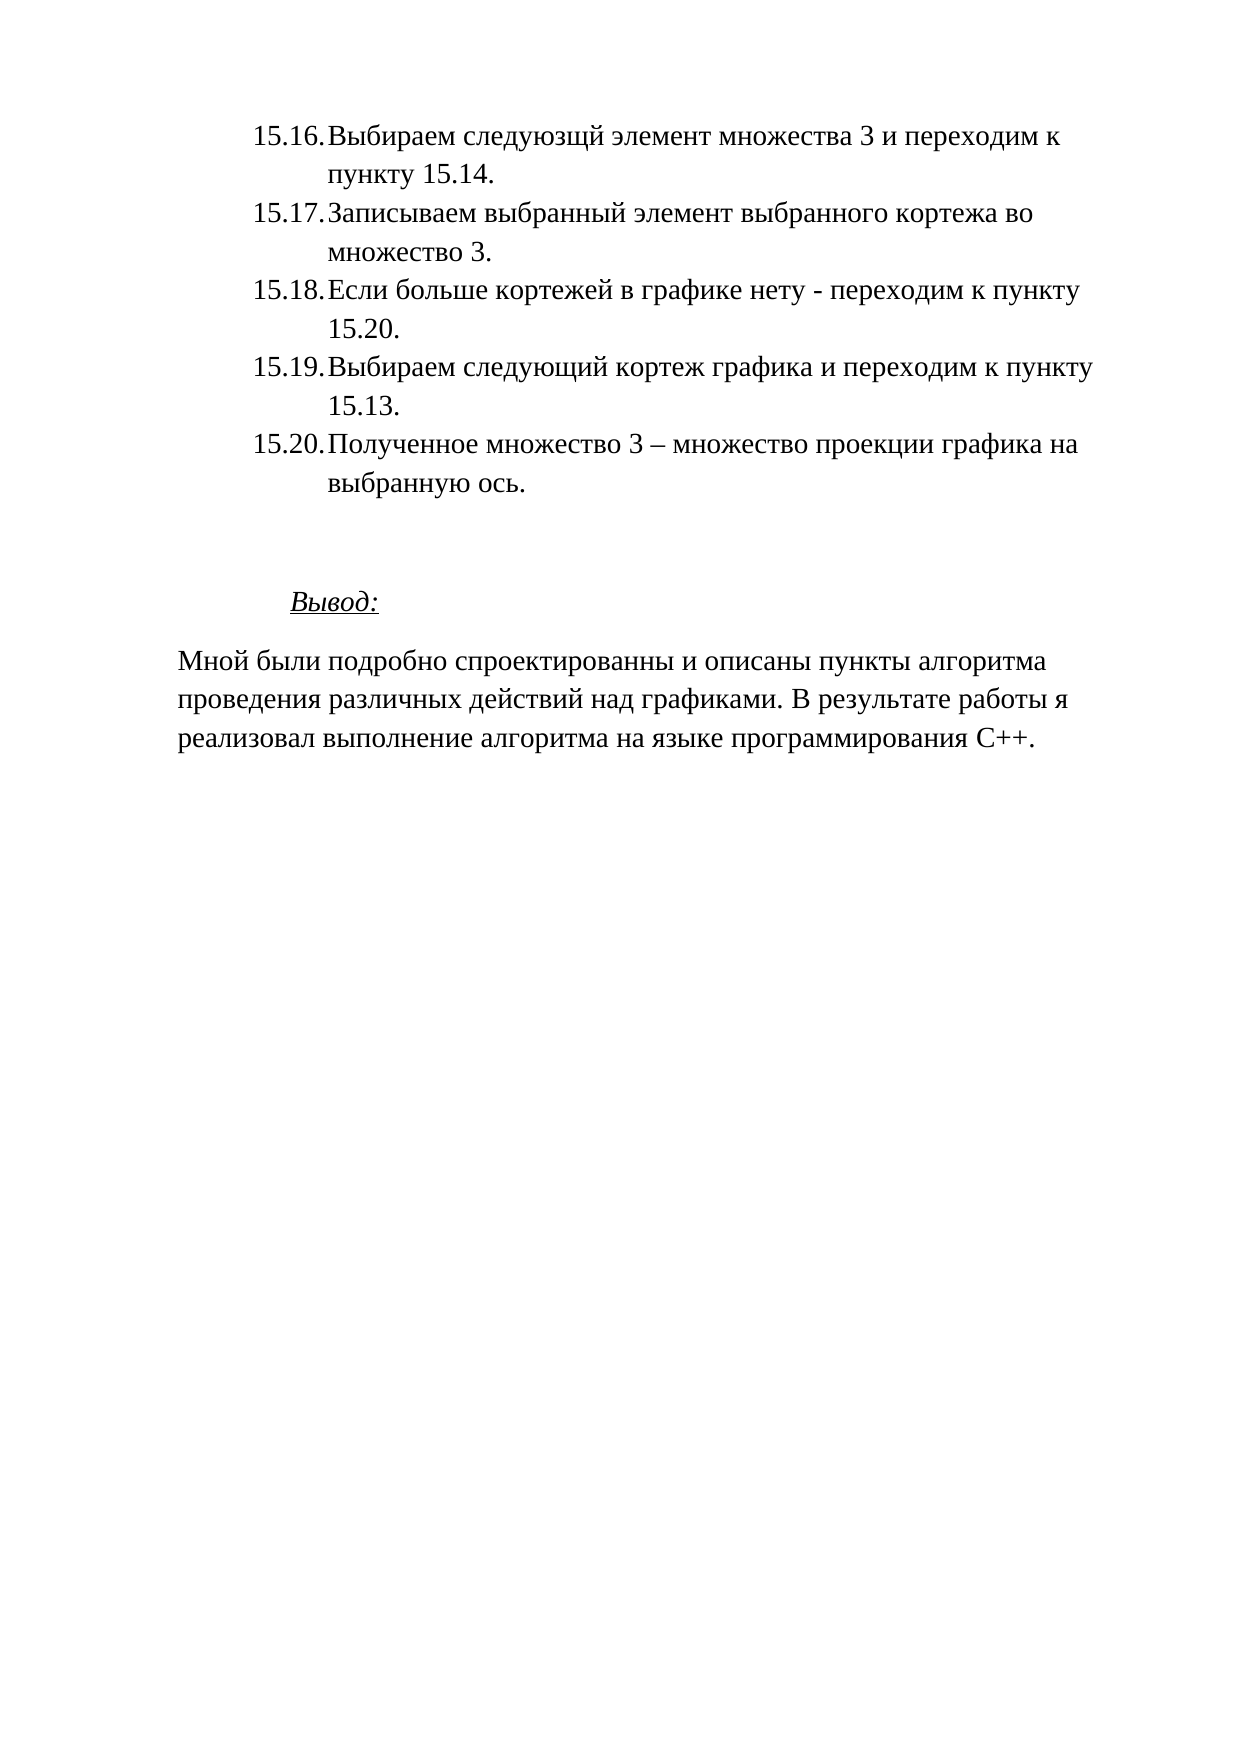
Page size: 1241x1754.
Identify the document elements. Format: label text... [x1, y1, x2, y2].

list Полученное множество 3 – множество проекции графика на выбранную ось. [252, 426, 1152, 498]
list Выбираем следующий кортеж графика и переходим к пункту 15.13. [252, 349, 1152, 421]
list Вывод: [290, 584, 1152, 617]
text Мной были подробно спроектированны и описаны пункты алгоритма проведения различных действий над графиками. В результате работы я реализовал выполнение алгоритма на языке программирования C++. [177, 643, 1152, 754]
list Записываем выбранный элемент выбранного кортежа во множество 3. [252, 195, 1152, 267]
list Выбираем следуюзщй элемент множества 3 и переходим к пункту 15.14. [252, 118, 1152, 190]
list Если больше кортежей в графике нету - переходим к пункту 15.20. [252, 272, 1152, 344]
